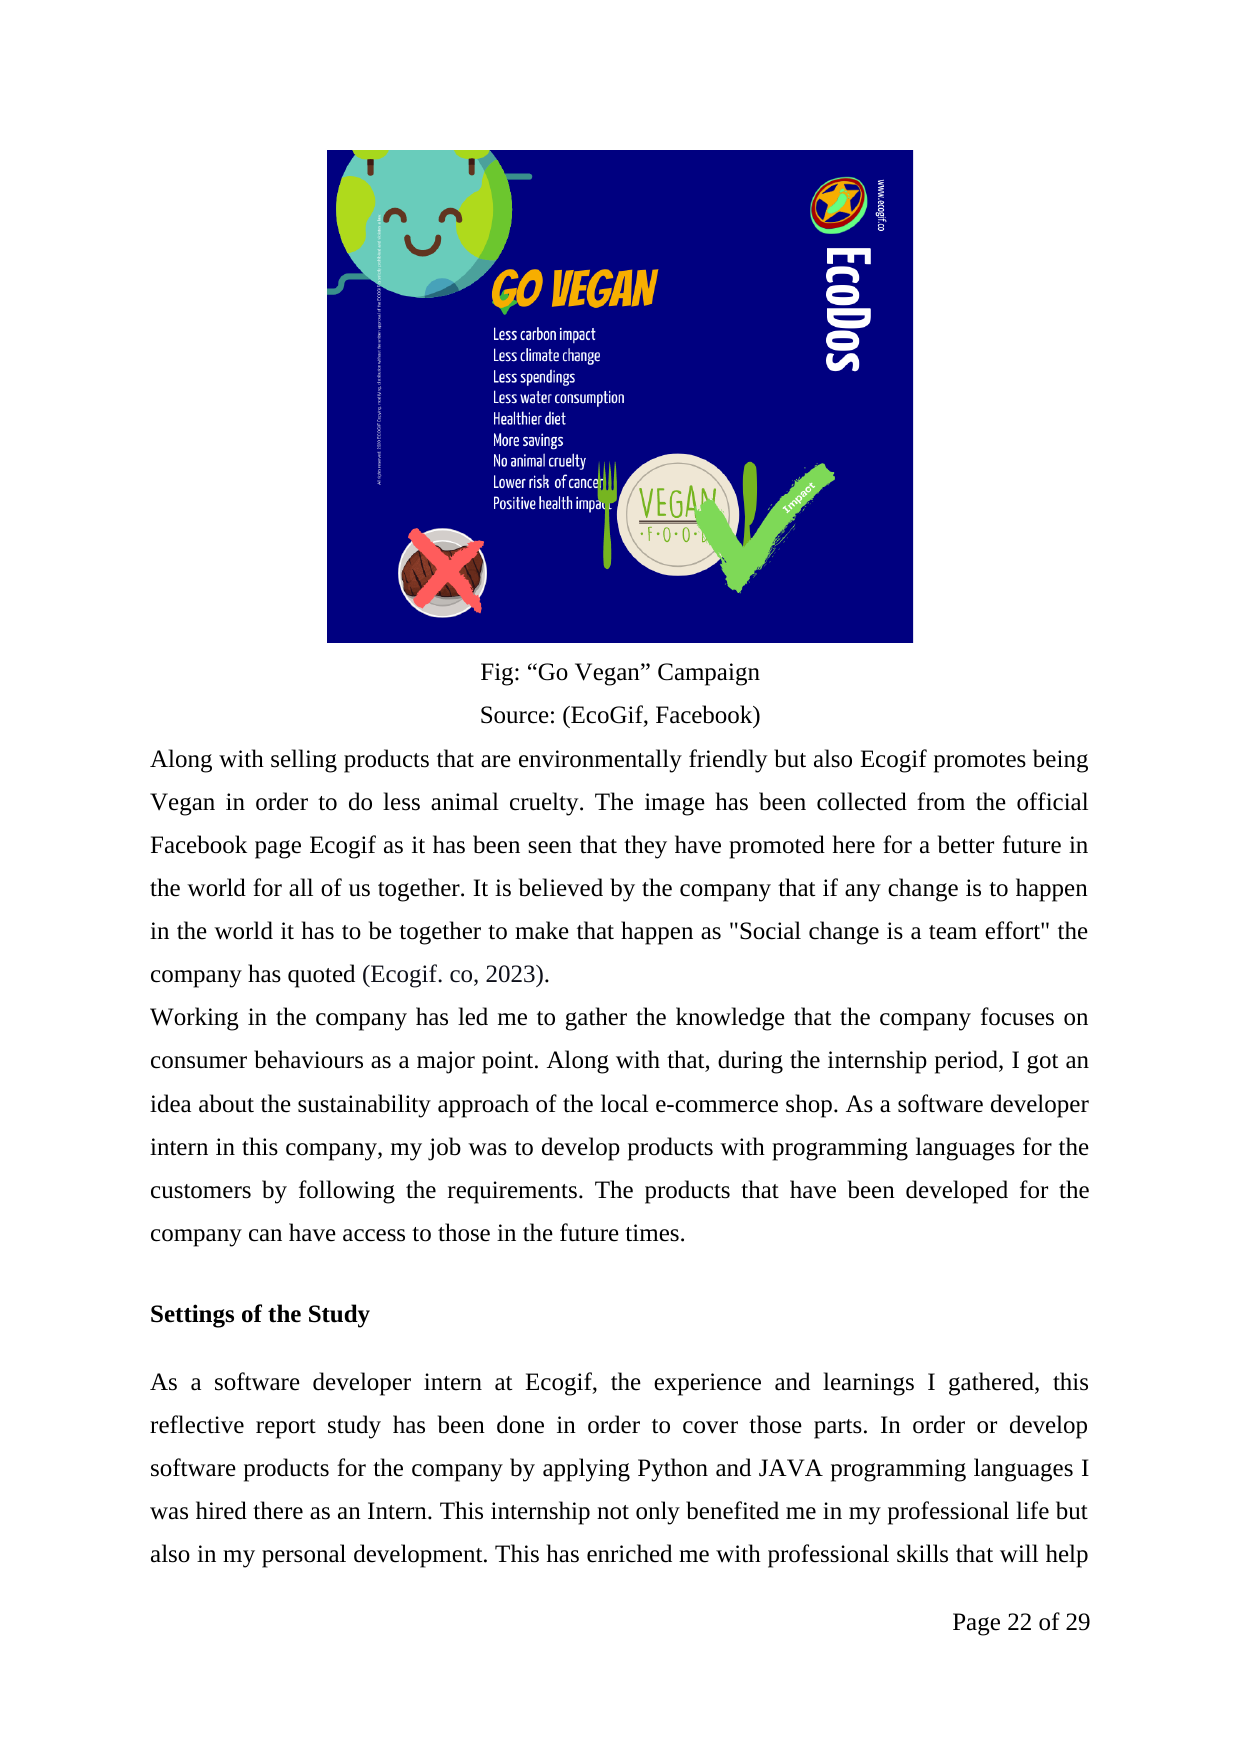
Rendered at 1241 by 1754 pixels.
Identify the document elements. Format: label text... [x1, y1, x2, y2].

text Source: (EcoGif, Facebook) [150, 701, 1090, 729]
picture [327, 150, 914, 643]
text Working in the company has led me to gather the knowledge that the company focuses on consumer behaviours as a major point. Along with that, during the internship period, I got an idea about the sustainability approach of the local e-commerce shop. As a software developer intern in this company, my job was to develop products with programming languages for the customers by following the requirements. The products that have been developed for the company can have access to those in the future times. [150, 1002, 1090, 1247]
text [150, 1367, 1090, 1568]
subtitle Settings of the Study [150, 1299, 1090, 1327]
text Fig: “Go Vegan” Campaign [150, 657, 1090, 686]
text Along with selling products that are environmentally friendly but also Ecogif promotes being Vegan in order to do less animal cruelty. The image has been collected from the official Facebook page Ecogif as it has been seen that they have promoted here for a better future in the world for all of us together. It is believed by the company that if any change is to happen in the world it has to be together to make that happen as "Social change is a team effort" the company has quoted (Ecogif. co, 2023). [150, 744, 1090, 988]
